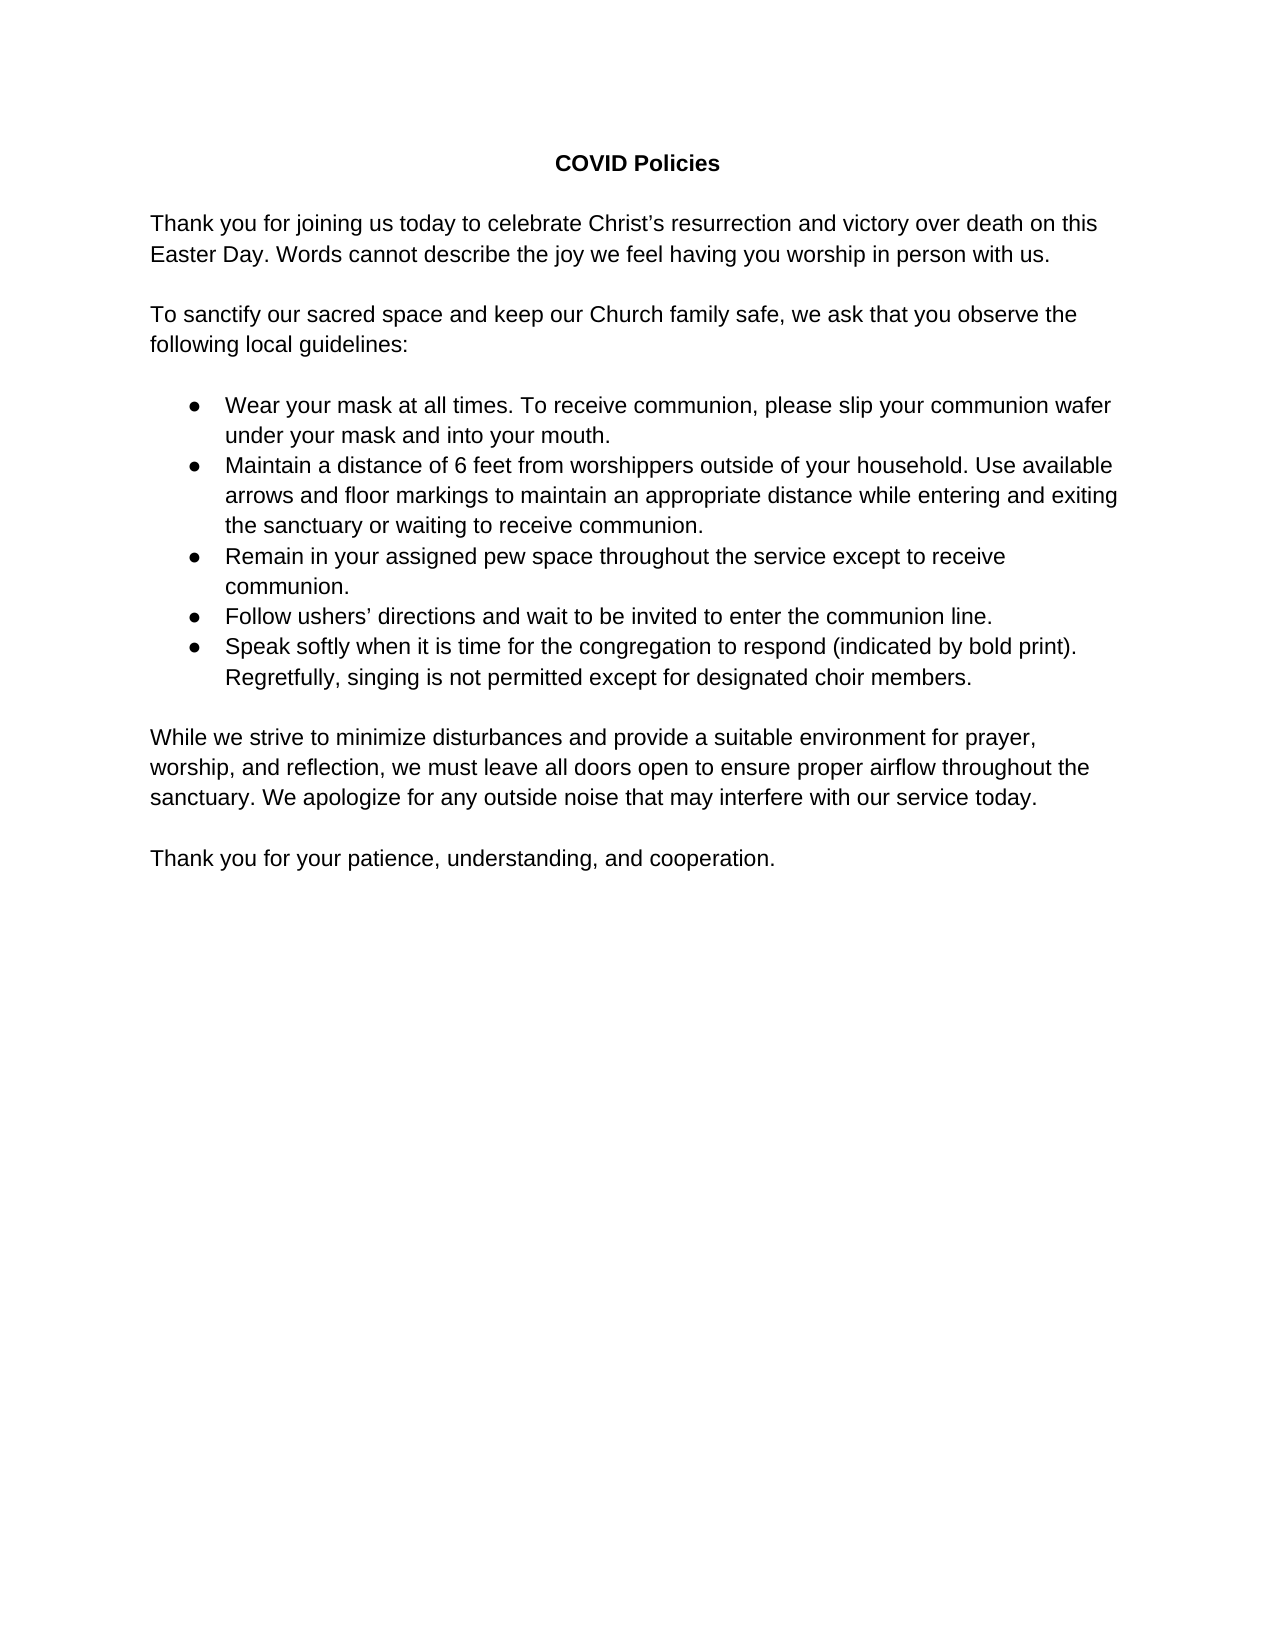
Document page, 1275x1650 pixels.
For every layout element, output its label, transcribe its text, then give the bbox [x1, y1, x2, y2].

text COVID Policies [150, 150, 1125, 176]
list Wear your mask at all times. To receive communion, please slip your communion wafer under your mask and into your mouth. [187, 392, 1125, 448]
text While we strive to minimize disturbances and provide a suitable environment for prayer, worship, and reflection, we must leave all doors open to ensure proper airflow throughout the sanctuary. We apologize for any outside noise that may interfere with our service today. [150, 724, 1125, 811]
text Thank you for your patience, understanding, and cooperation. [150, 845, 1125, 871]
text Thank you for joining us today to celebrate Christ’s resurrection and victory over death on this Easter Day. Words cannot describe the joy we feel having you worship in person with us. [150, 210, 1125, 267]
list Follow ushers’ directions and wait to be invited to enter the communion line. [187, 603, 1125, 629]
list Remain in your assigned pew space throughout the service except to receive communion. [187, 543, 1125, 599]
list Maintain a distance of 6 feet from worshippers outside of your household. Use available arrows and floor markings to maintain an appropriate distance while entering and exiting the sanctuary or waiting to receive communion. [187, 452, 1125, 539]
list Speak softly when it is time for the congregation to respond (indicated by bold print). Regretfully, singing is not permitted except for designated choir members. [187, 633, 1125, 690]
text To sanctify our sacred space and keep our Church family safe, we ask that you observe the following local guidelines: [150, 301, 1125, 358]
